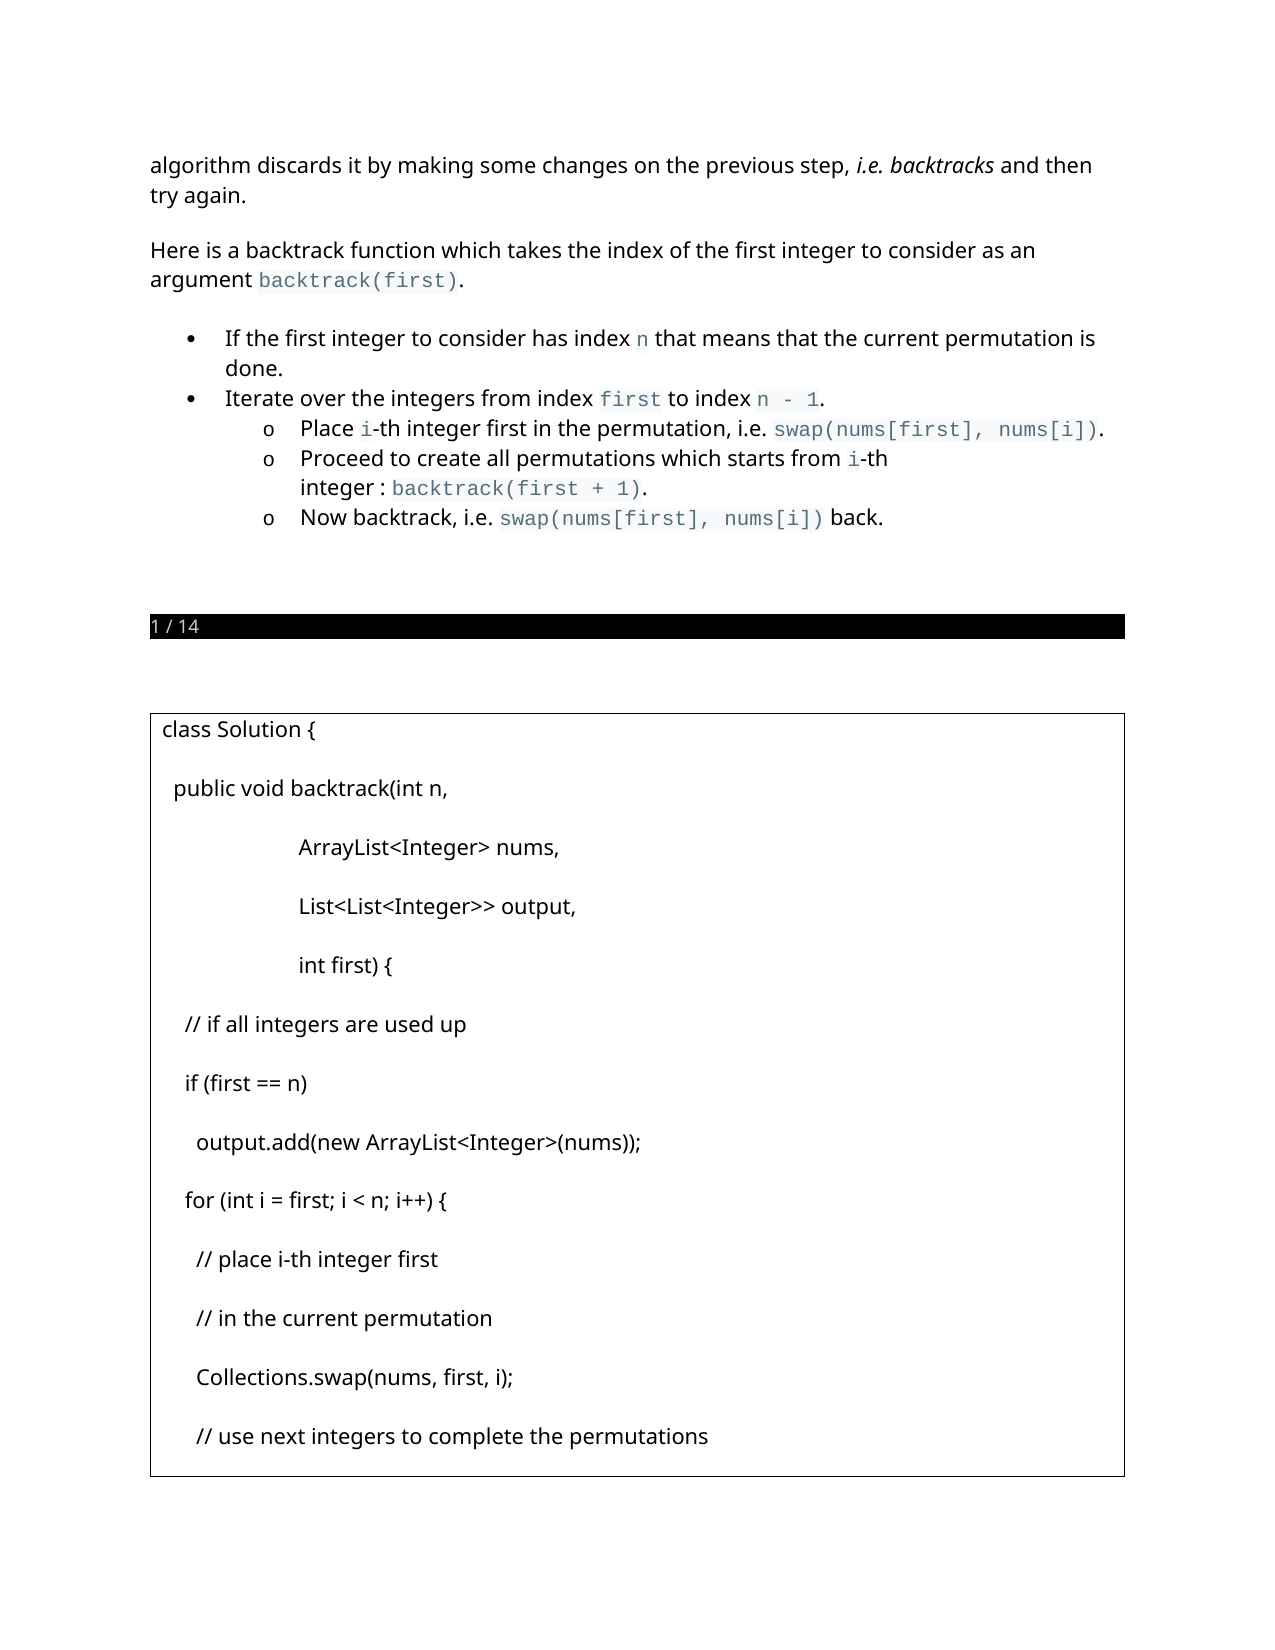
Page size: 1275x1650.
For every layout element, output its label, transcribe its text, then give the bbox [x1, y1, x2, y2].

list Proceed to create all permutations which starts from i-th integer : backtrack(first + 1). [262, 442, 1125, 502]
text 1 / 14 [150, 614, 1125, 639]
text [150, 150, 1125, 209]
text Here is a backtrack function which takes the index of the first integer to consider as an argument backtrack(first). [150, 234, 1125, 294]
list If the first integer to consider has index n that means that the current permutation is done. [187, 323, 1125, 383]
list Now backtrack, i.e. swap(nums[first], nums[i]) back. [262, 502, 1125, 532]
list Iterate over the integers from index first to index n - 1. [187, 383, 1125, 413]
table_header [151, 714, 1124, 1476]
list Place i-th integer first in the permutation, i.e. swap(nums[first], nums[i]). [262, 413, 1125, 442]
